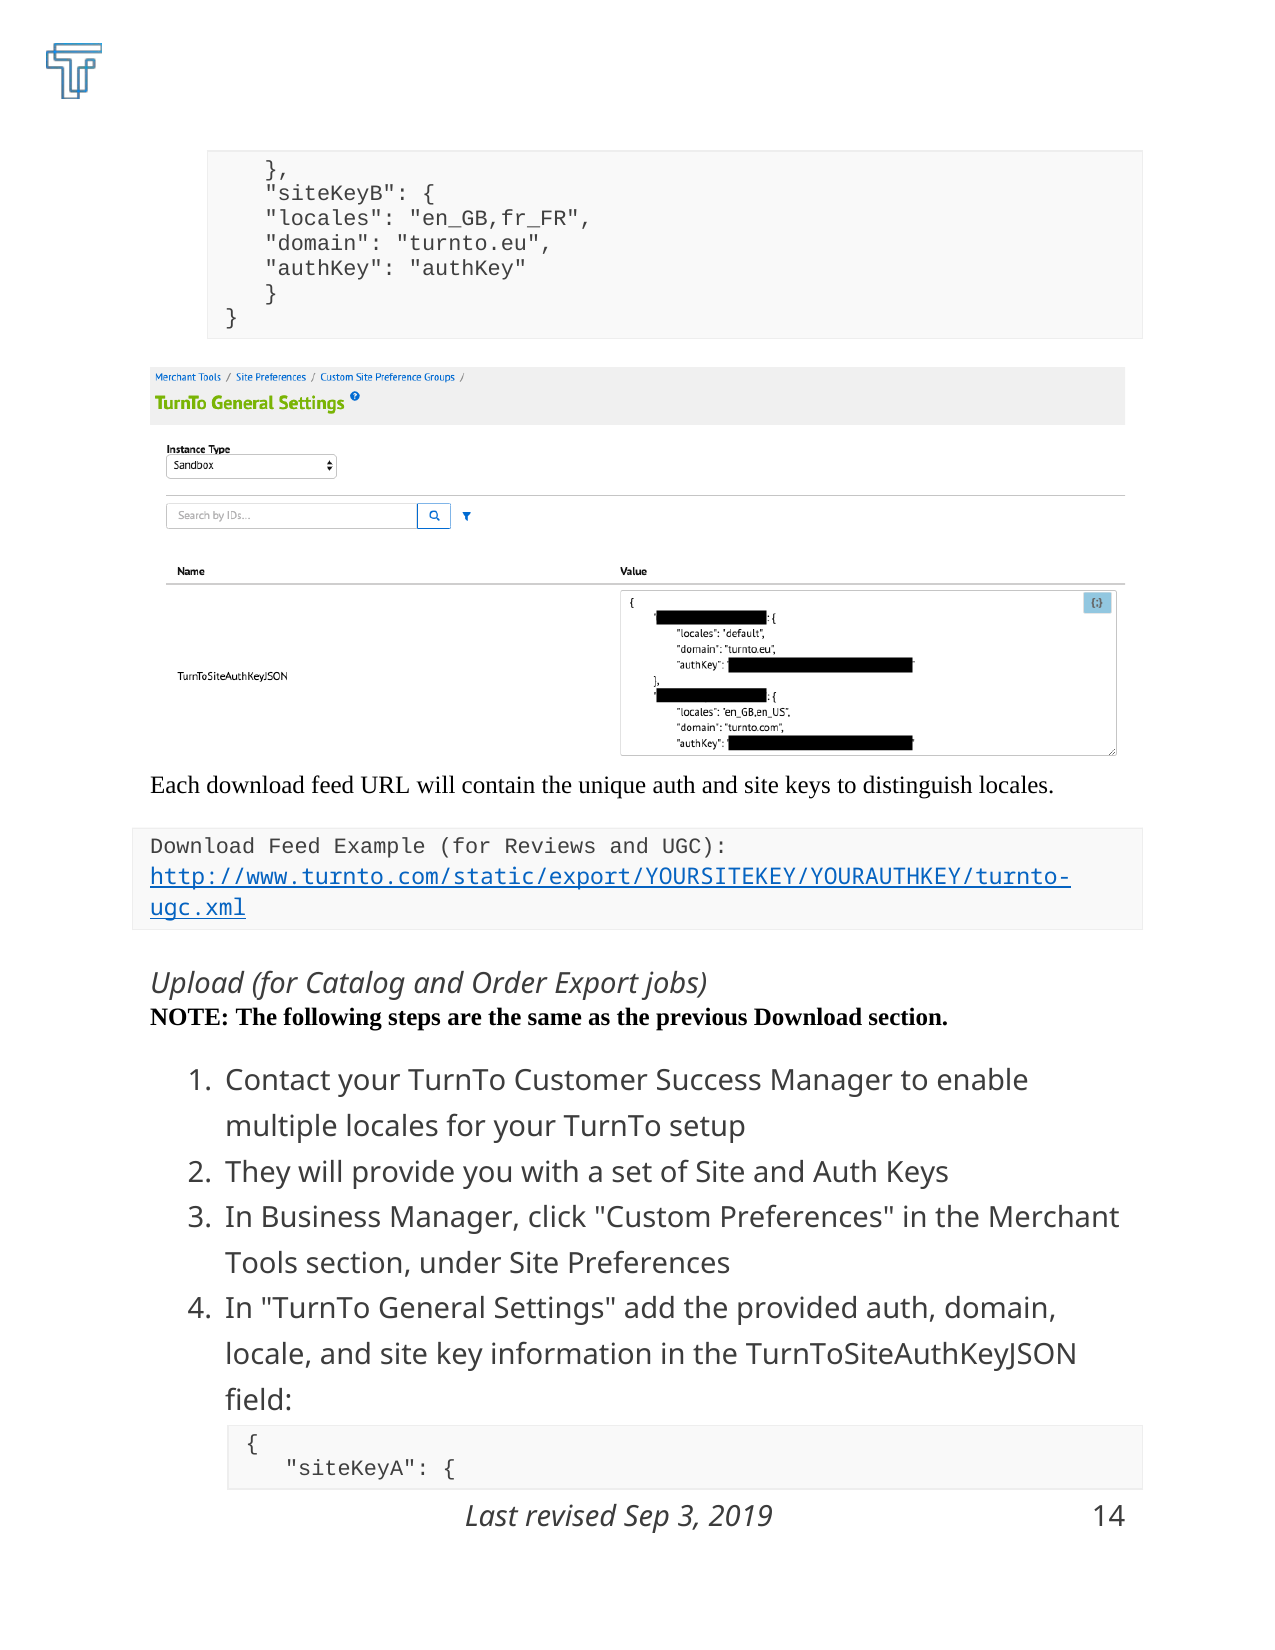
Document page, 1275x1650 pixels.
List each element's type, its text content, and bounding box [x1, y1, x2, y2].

subtitle Upload (for Catalog and Order Export jobs) [150, 962, 1125, 1002]
text } [208, 274, 1142, 299]
text }, [208, 152, 1142, 175]
text } [208, 299, 1142, 338]
text Each download feed URL will contain the unique auth and site keys to distinguish locales. [150, 771, 1125, 799]
text "authKey": "authKey" [208, 249, 1142, 274]
list In "TurnTo General Settings" add the provided auth, domain, locale, and site key information in the TurnToSiteAuthKeyJSON field: [187, 1288, 1125, 1419]
list They will provide you with a set of Site and Auth Keys [187, 1151, 1125, 1191]
text "locales": "en_GB,fr_FR", [208, 199, 1142, 224]
text "siteKeyA": { [229, 1449, 1142, 1488]
text "domain": "turnto.eu", [208, 224, 1142, 249]
picture [150, 367, 1125, 771]
text { [229, 1426, 1142, 1449]
text NOTE: The following steps are the same as the previous Download section. [150, 1002, 1125, 1031]
text Download Feed Example (for Reviews and UGC): http://www.turnto.com/static/export/YOURSITEKEY/YOURAUTHKEY/turnto-ugc.xml [133, 829, 1142, 929]
list Contact your TurnTo Customer Success Manager to enable multiple locales for your TurnTo setup [187, 1060, 1125, 1145]
picture [46, 43, 102, 99]
list In Business Manager, click "Custom Preferences" in the Merchant Tools section, under Site Preferences [187, 1197, 1125, 1282]
text "siteKeyB": { [208, 175, 1142, 199]
